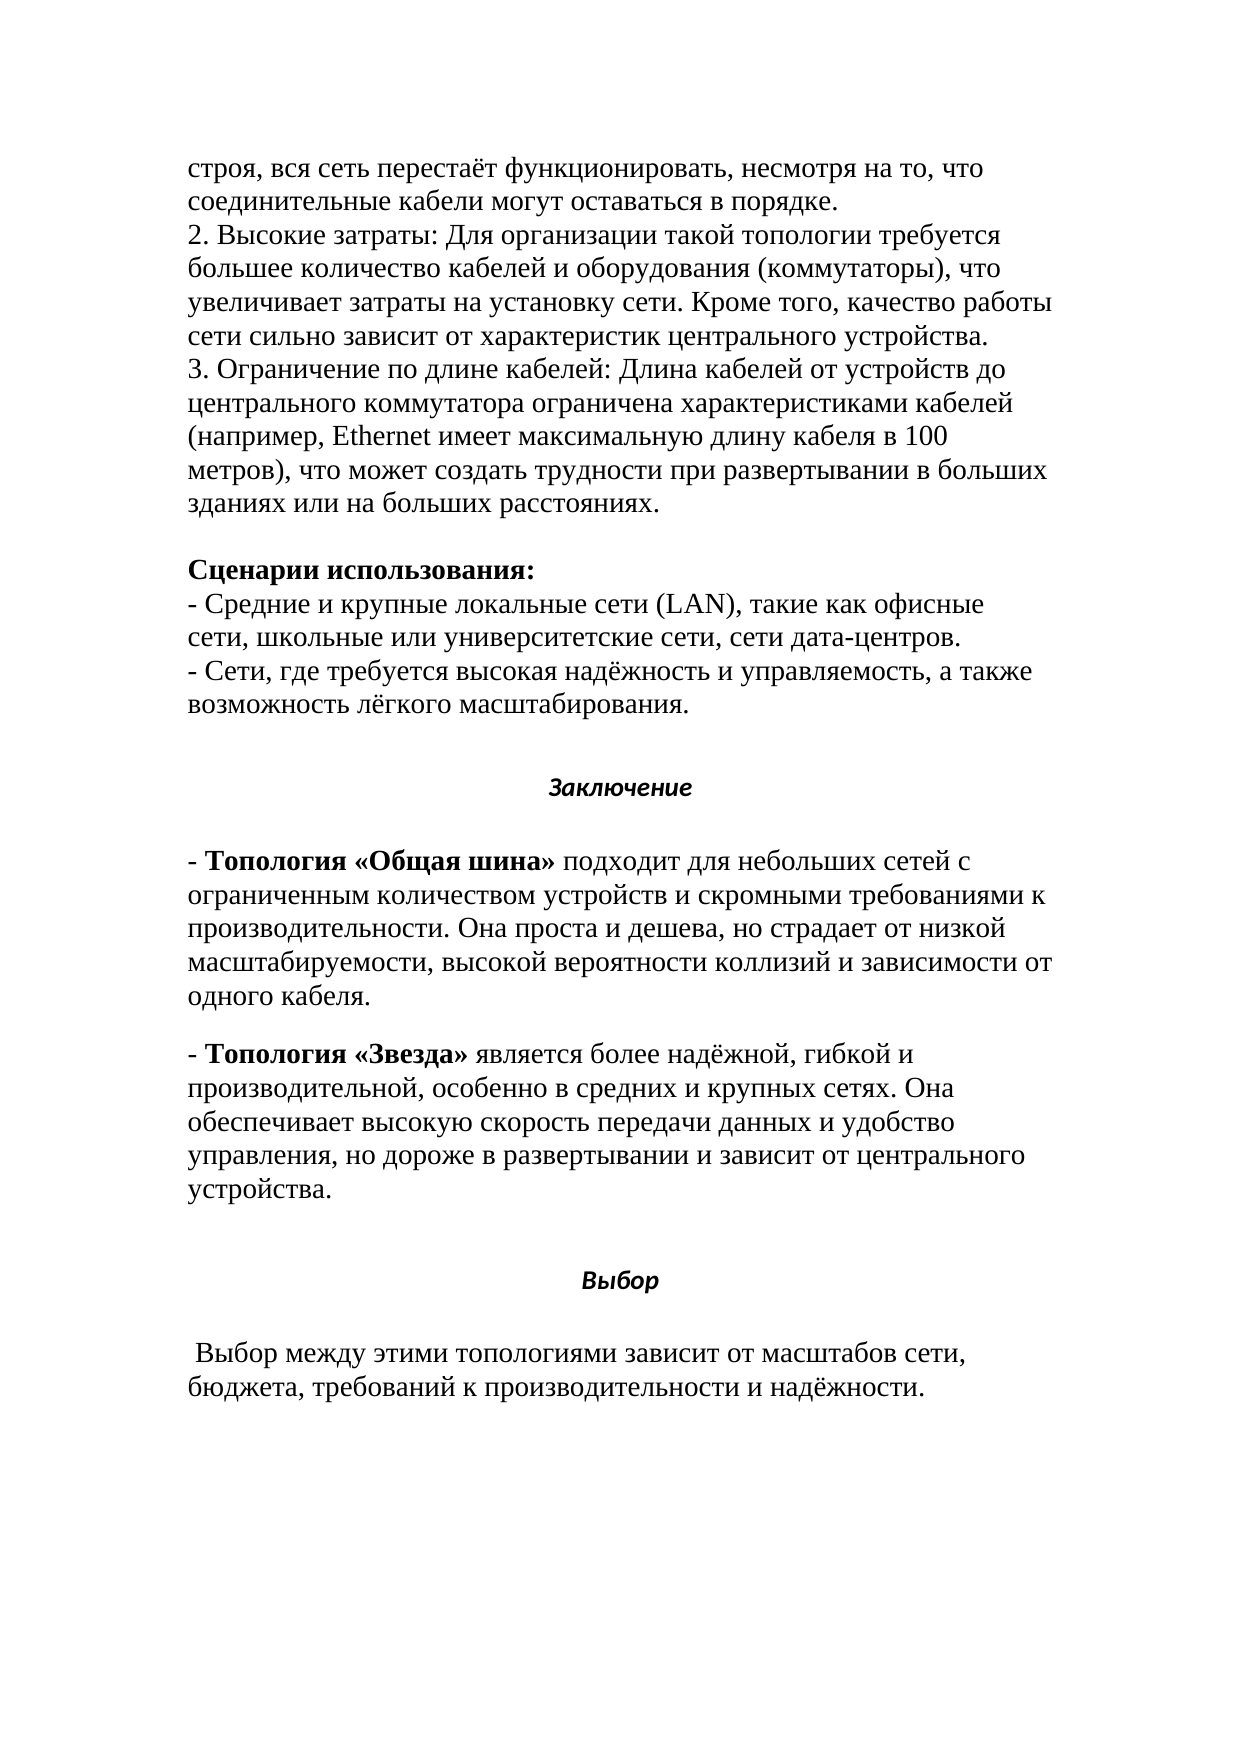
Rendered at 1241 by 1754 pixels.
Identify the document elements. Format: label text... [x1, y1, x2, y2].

text - Топология «Звезда» является более надёжной, гибкой и производительной, особенно в средних и крупных сетях. Она обеспечивает высокую скорость передачи данных и удобство управления, но дороже в развертывании и зависит от центрального устройства. [187, 1037, 1053, 1204]
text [187, 150, 1053, 217]
subtitle Заключение [187, 771, 1053, 804]
text - Топология «Общая шина» подходит для небольших сетей с ограниченным количеством устройств и скромными требованиями к производительности. Она проста и дешева, но страдает от низкой масштабируемости, высокой вероятности коллизий и зависимости от одного кабеля. [187, 843, 1053, 1011]
text 2. Высокие затраты: Для организации такой топологии требуется большее количество кабелей и оборудования (коммутаторы), что увеличивает затраты на установку сети. Кроме того, качество работы сети сильно зависит от характеристик центрального устройства. [187, 217, 1053, 351]
text 3. Ограничение по длине кабелей: Длина кабелей от устройств до центрального коммутатора ограничена характеристиками кабелей (например, Ethernet имеет максимальную длину кабеля в 100 метров), что может создать трудности при развертывании в больших зданиях или на больших расстояниях. [187, 351, 1053, 519]
text Сценарии использования: [187, 552, 1053, 586]
text - Средние и крупные локальные сети (LAN), такие как офисные сети, школьные или университетские сети, сети дата-центров. [187, 586, 1053, 653]
text - Сети, где требуется высокая надёжность и управляемость, а также возможность лёгкого масштабирования. [187, 653, 1053, 720]
text Выбор между этими топологиями зависит от масштабов сети, бюджета, требований к производительности и надёжности. [187, 1336, 1053, 1403]
subtitle Выбор [187, 1263, 1053, 1296]
